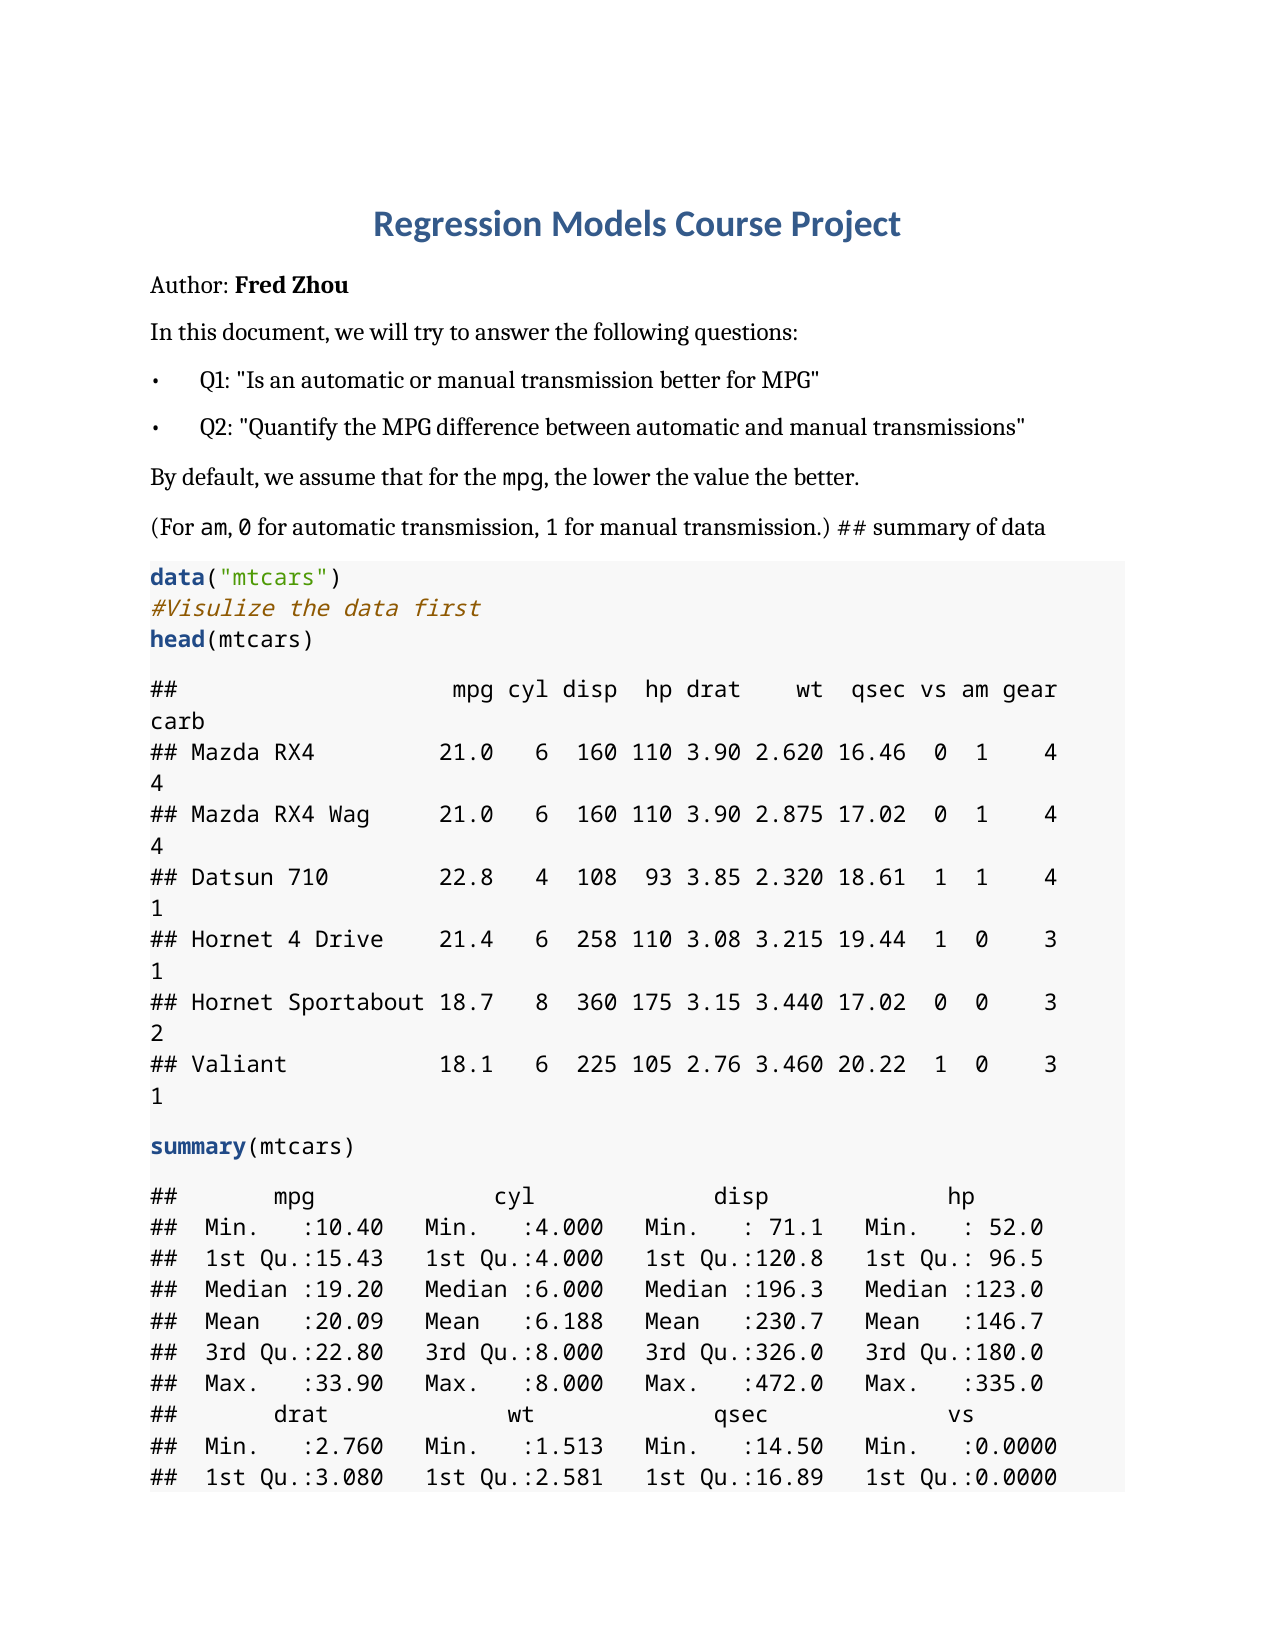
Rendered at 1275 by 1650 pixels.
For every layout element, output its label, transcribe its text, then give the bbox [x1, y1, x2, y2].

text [150, 1179, 1125, 1492]
text ## mpg cyl disp hp drat wt qsec vs am gear carb ## Mazda RX4 21.0 6 160 110 3.90 2.620 16.46 0 1 4 4 ## Mazda RX4 Wag 21.0 6 160 110 3.90 2.875 17.02 0 1 4 4 ## Datsun 710 22.8 4 108 93 3.85 2.320 18.61 1 1 4 1 ## Hornet 4 Drive 21.4 6 258 110 3.08 3.215 19.44 1 0 3 1 ## Hornet Sportabout 18.7 8 360 175 3.15 3.440 17.02 0 0 3 2 ## Valiant 18.1 6 225 105 2.76 3.460 20.22 1 0 3 1 [150, 673, 1125, 1111]
list Q1: "Is an automatic or manual transmission better for MPG" [150, 366, 1125, 394]
text Author: Fred Zhou [150, 271, 1125, 299]
text data("mtcars") #Visulize the data first head(mtcars) [315, 561, 1125, 654]
title Regression Models Course Project [150, 200, 1125, 246]
text By default, we assume that for the mpg, the lower the value the better. [150, 461, 1125, 492]
list Q2: "Quantify the MPG difference between automatic and manual transmissions" [150, 413, 1125, 442]
text In this document, we will try to answer the following questions: [150, 318, 1125, 347]
text summary(mtcars) [150, 1129, 1125, 1161]
text (For am, 0 for automatic transmission, 1 for manual transmission.) ## summary of data [150, 511, 1125, 542]
